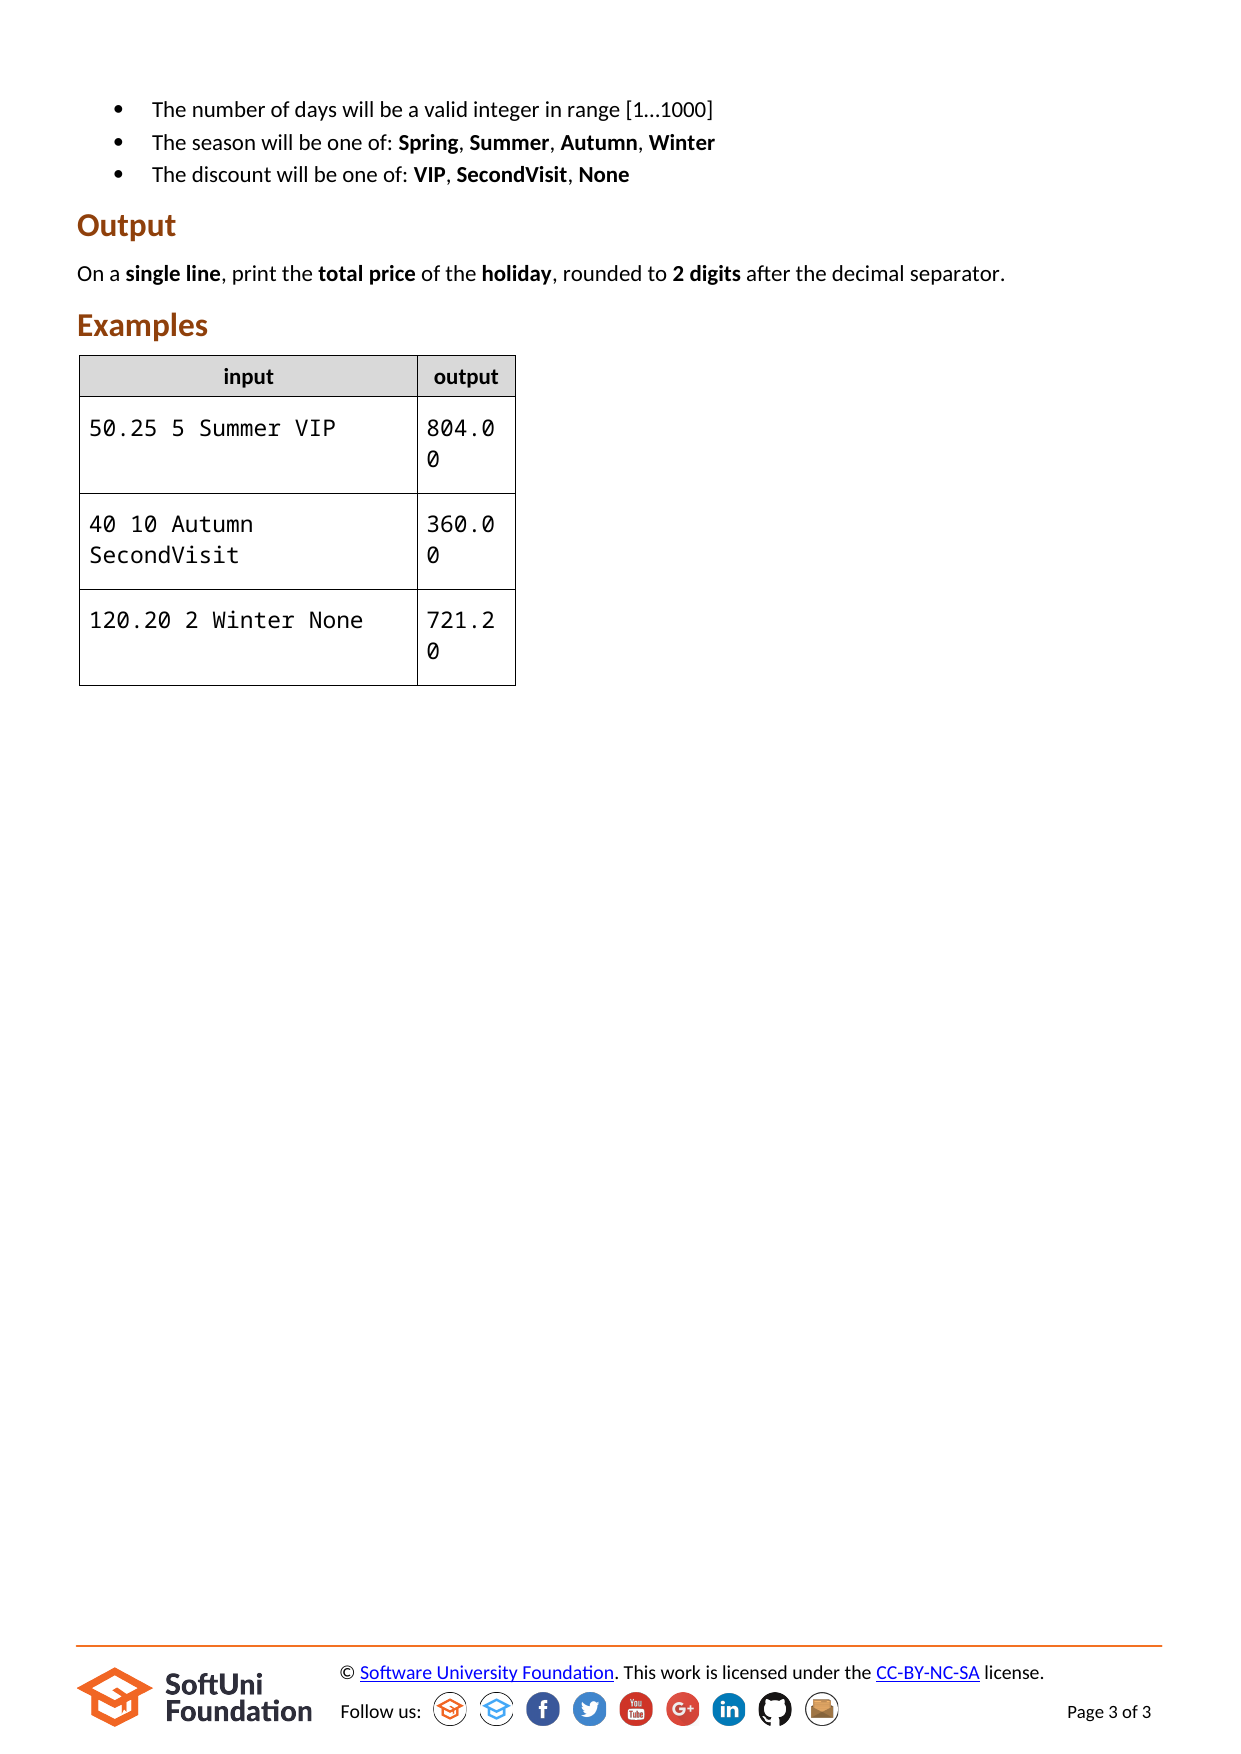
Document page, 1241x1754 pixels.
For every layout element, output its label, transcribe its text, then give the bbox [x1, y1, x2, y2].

picture [526, 1692, 560, 1726]
list The discount will be one of: VIP, SecondVisit, None [114, 160, 1163, 188]
table_cell 360.00 [418, 494, 515, 589]
picture [736, 1693, 746, 1703]
picture [619, 1692, 653, 1726]
list The season will be one of: Spring, Summer, Autumn, Winter [114, 128, 1163, 156]
table_cell 120.20 2 Winter None [80, 590, 417, 685]
table_header input [80, 356, 417, 396]
picture [805, 1692, 839, 1726]
table_cell 40 10 Autumn SecondVisit [80, 494, 417, 589]
picture [736, 1716, 746, 1726]
picture [712, 1716, 722, 1726]
picture [433, 1692, 467, 1726]
picture [727, 1707, 738, 1717]
picture [573, 1692, 607, 1726]
table_cell 804.00 [418, 397, 515, 492]
table_header output [418, 356, 515, 396]
picture [666, 1692, 700, 1726]
table_cell 50.25 5 Summer VIP [80, 397, 417, 492]
text On a single line, print the total price of the holiday, rounded to 2 digits after the decimal separator. [77, 259, 1163, 288]
subtitle Output [77, 204, 1163, 245]
picture [758, 1692, 792, 1726]
list The number of days will be a valid integer in range [1…1000] [114, 95, 1163, 123]
table_cell 721.20 [418, 590, 515, 685]
picture [76, 1667, 312, 1727]
picture [712, 1693, 722, 1703]
subtitle Examples [77, 304, 1163, 345]
picture [480, 1692, 513, 1726]
